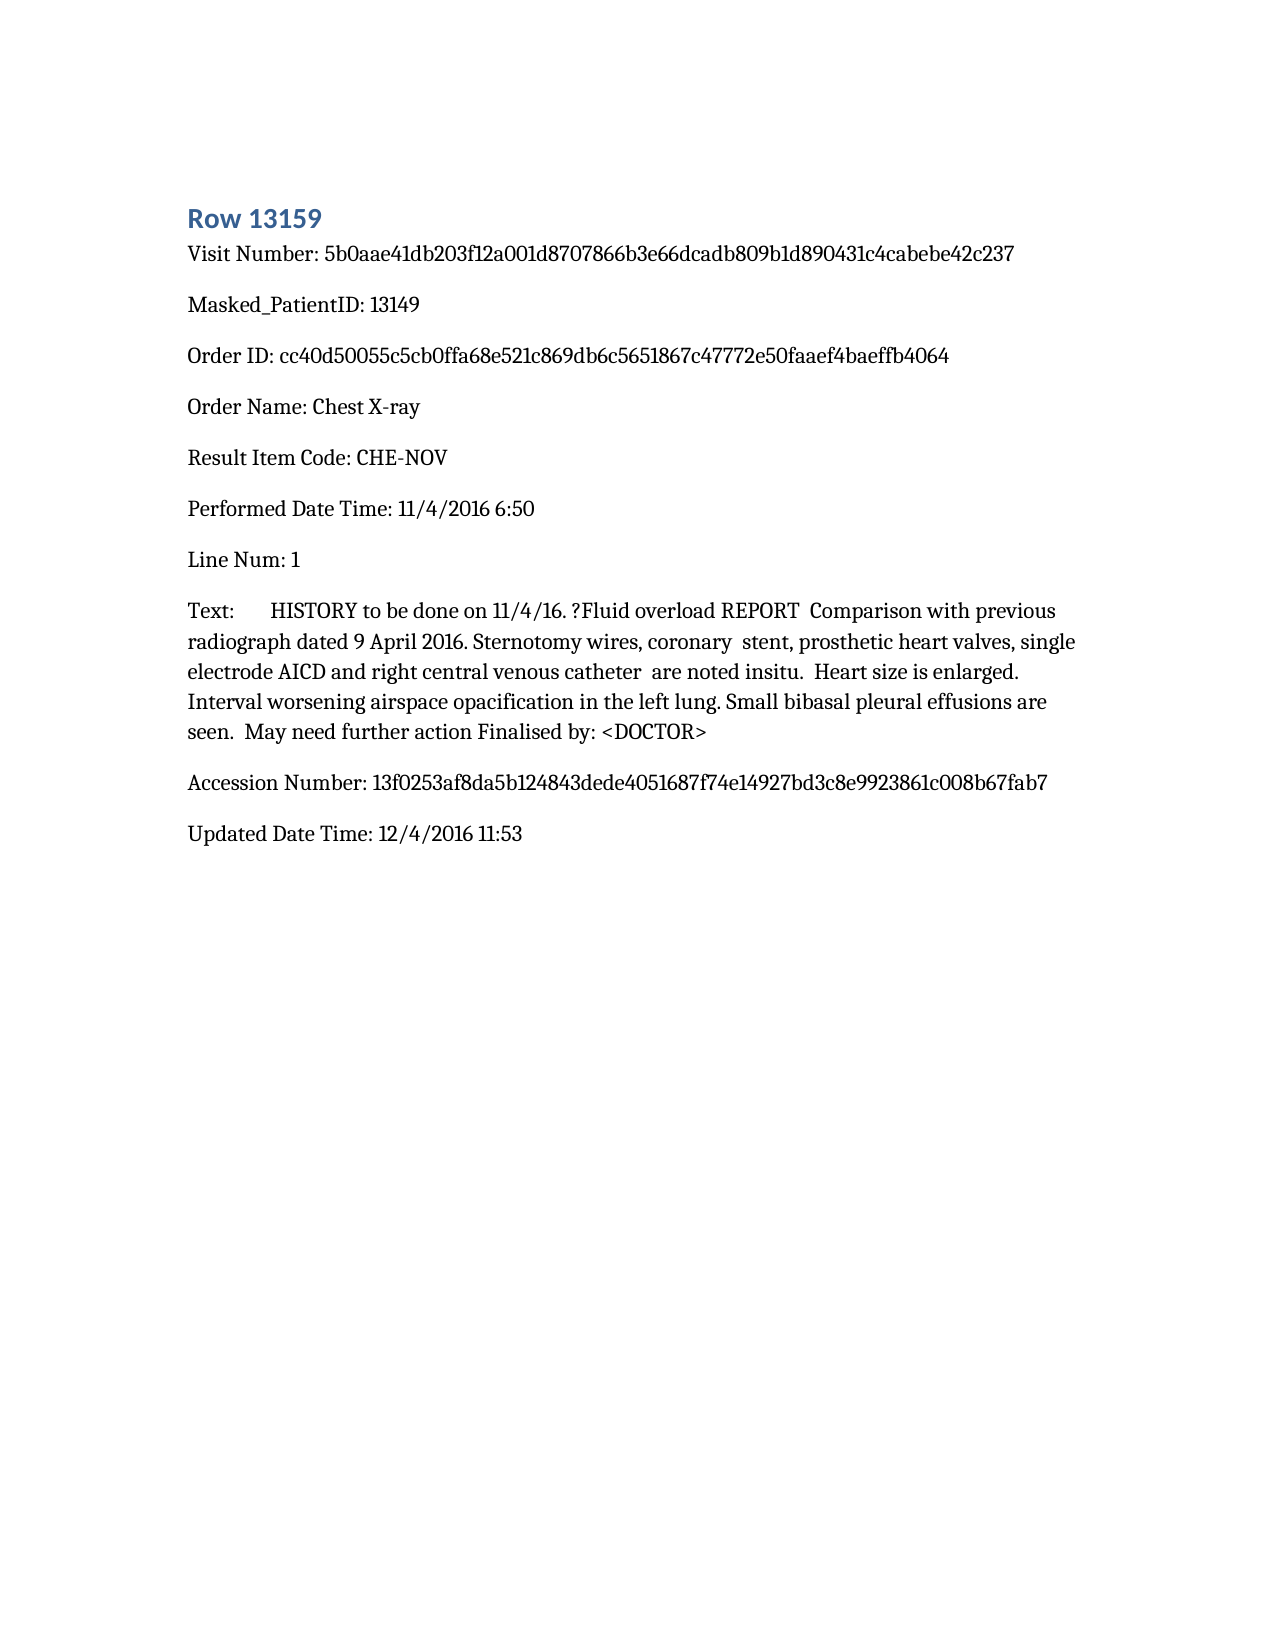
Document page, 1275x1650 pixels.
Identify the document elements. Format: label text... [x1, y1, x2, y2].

text Performed Date Time: 11/4/2016 6:50 [187, 496, 1087, 522]
text Order ID: cc40d50055c5cb0ffa68e521c869db6c5651867c47772e50faaef4baeffb4064 [187, 343, 1087, 369]
text Order Name: Chest X-ray [187, 394, 1087, 420]
text Accession Number: 13f0253af8da5b124843dede4051687f74e14927bd3c8e9923861c008b67fab7 [187, 770, 1087, 796]
text Text: HISTORY to be done on 11/4/16. ?Fluid overload REPORT Comparison with previous radiograph dated 9 April 2016. Sternotomy wires, coronary stent, prosthetic heart valves, single electrode AICD and right central venous catheter are noted insitu. Heart size is enlarged. Interval worsening airspace opacification in the left lung. Small bibasal pleural effusions are seen. May need further action Finalised by: <DOCTOR> [187, 598, 1087, 745]
text Visit Number: 5b0aae41db203f12a001d8707866b3e66dcadb809b1d890431c4cabebe42c237 [187, 241, 1087, 267]
text Masked_PatientID: 13149 [187, 292, 1087, 318]
text Updated Date Time: 12/4/2016 11:53 [187, 821, 1087, 847]
text Line Num: 1 [187, 547, 1087, 573]
text Result Item Code: CHE-NOV [187, 445, 1087, 471]
subtitle Row 13159 [187, 200, 1087, 236]
